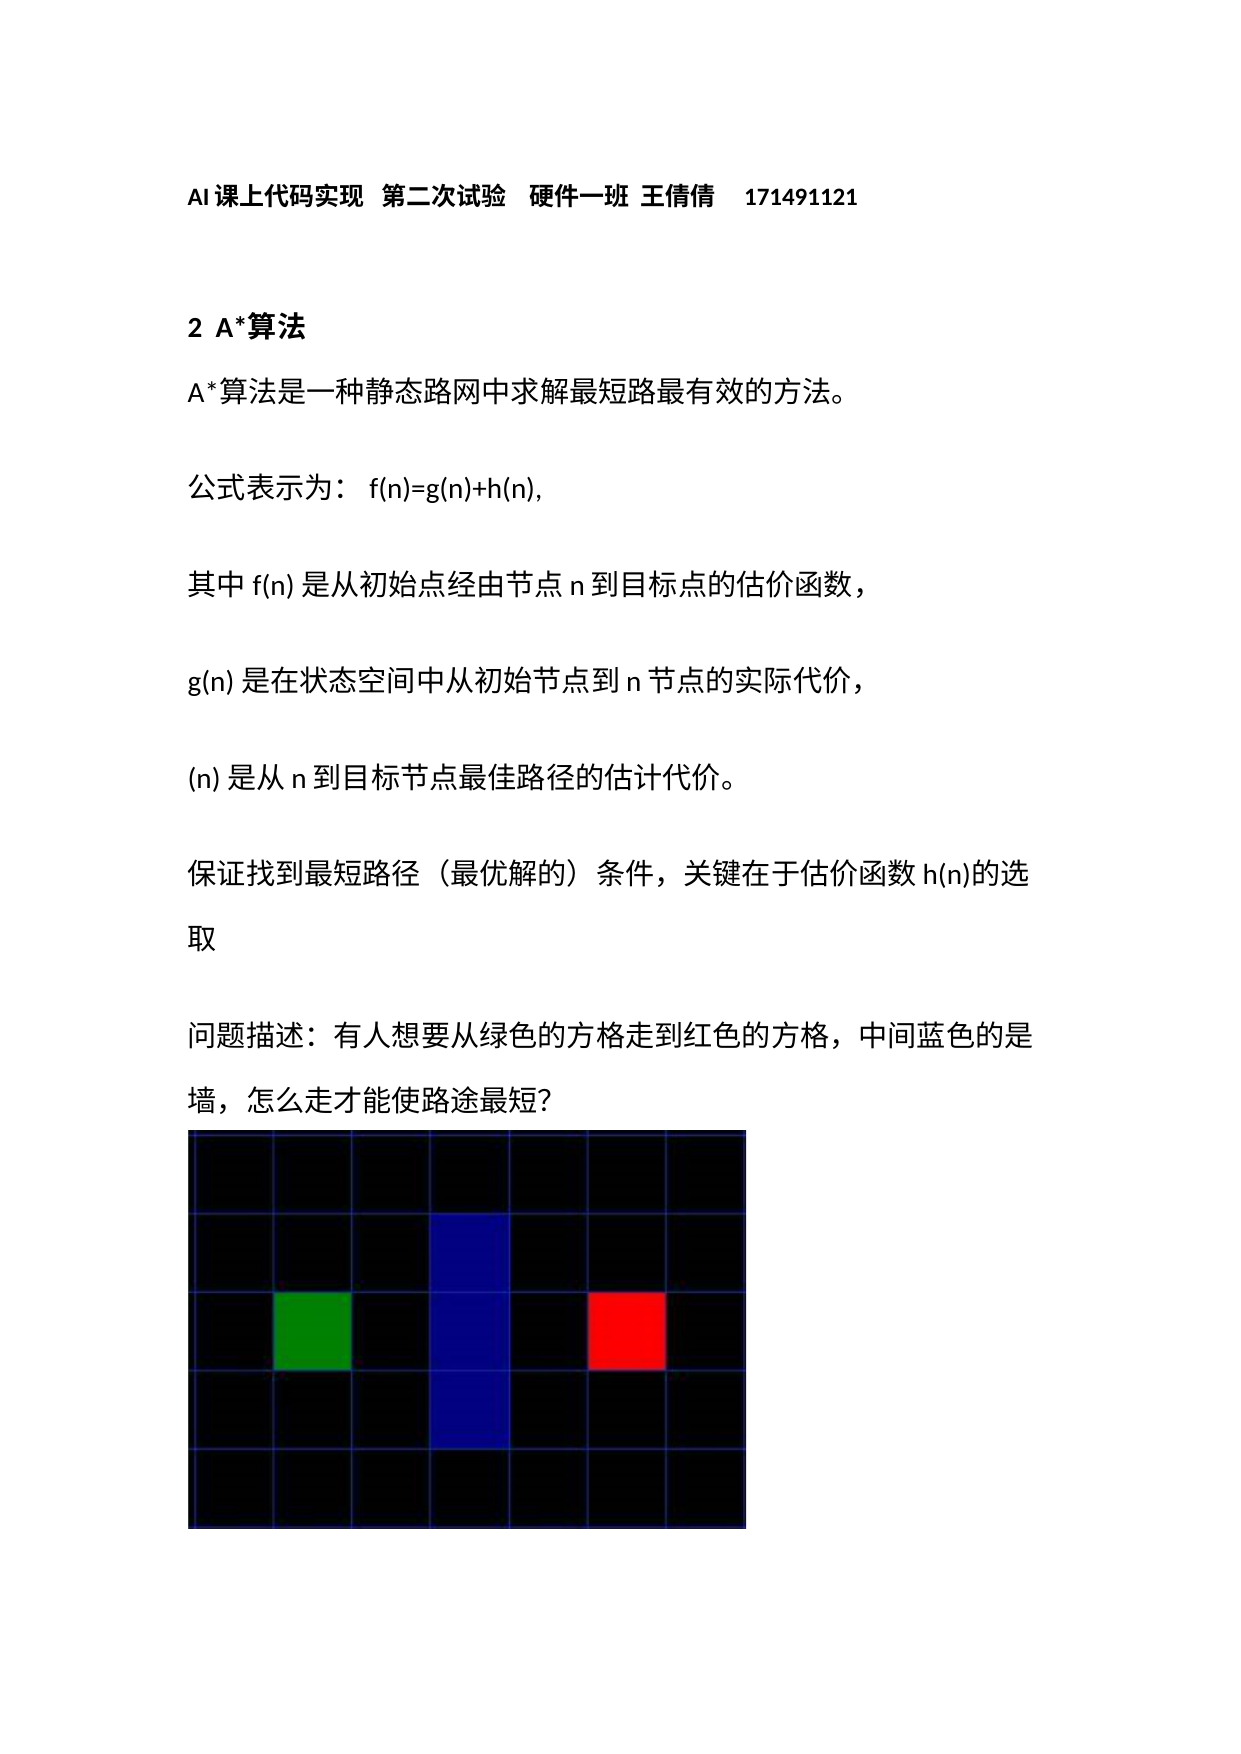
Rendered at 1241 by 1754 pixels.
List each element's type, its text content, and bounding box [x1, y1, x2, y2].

text g(n) 是在状态空间中从初始节点到n节点的实际代价， [187, 646, 1053, 711]
text 其中 f(n) 是从初始点经由节点n到目标点的估价函数， [187, 550, 1053, 615]
text A*算法是一种静态路网中求解最短路最有效的方法。 [187, 357, 1053, 422]
text 2 A*算法 [187, 292, 1053, 357]
text 公式表示为： f(n)=g(n)+h(n), [187, 453, 1053, 518]
text (n) 是从n到目标节点最佳路径的估计代价。 [187, 743, 1053, 808]
text AI课上代码实现 第二次试验 硬件一班 王倩倩 171491121 [187, 162, 1053, 227]
text 保证找到最短路径（最优解的）条件，关键在于估价函数h(n)的选取 [187, 839, 1053, 969]
picture [187, 1130, 747, 1529]
